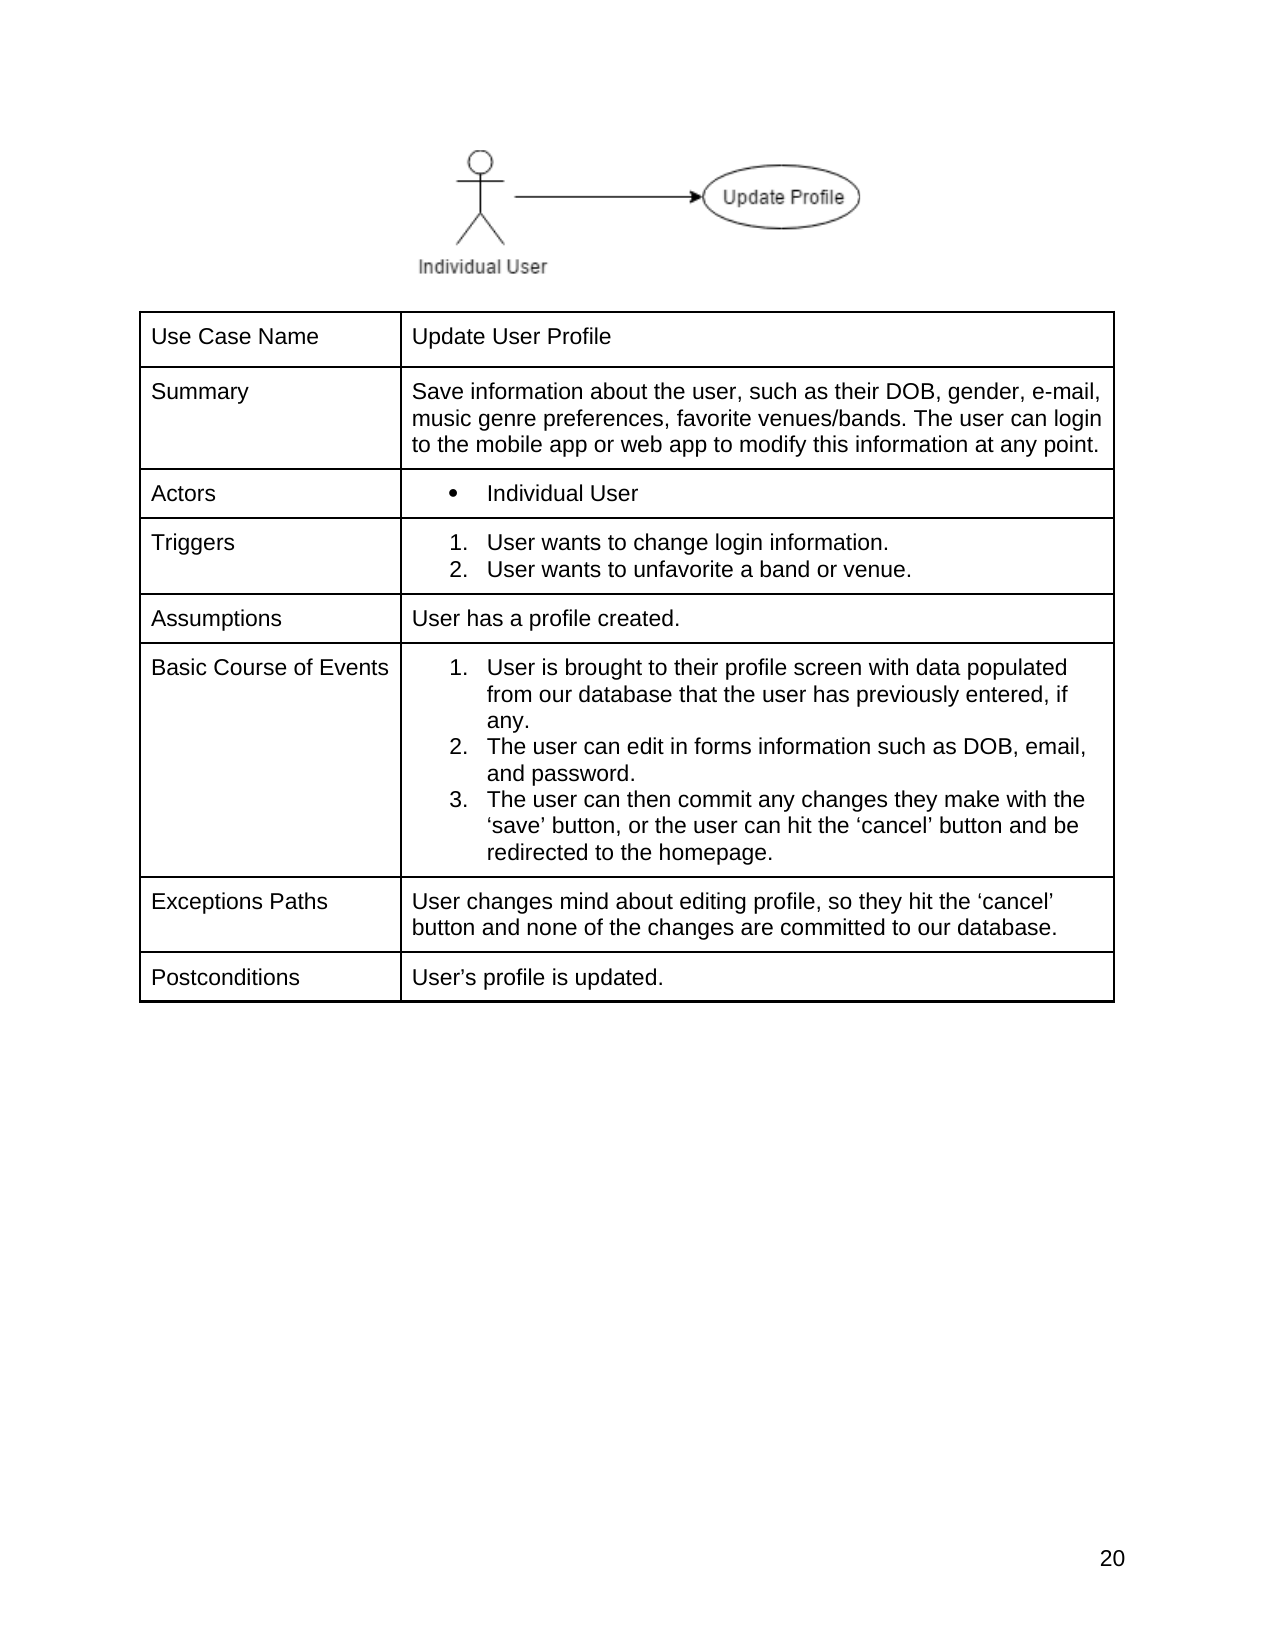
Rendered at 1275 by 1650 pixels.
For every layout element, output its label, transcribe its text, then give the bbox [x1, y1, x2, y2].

table_cell Basic Course of Events [141, 644, 400, 876]
table_cell User wants to change login information. User wants to unfavorite a band or venue. [402, 519, 1113, 592]
table_cell Assumptions [141, 595, 400, 642]
table_cell Summary [141, 368, 400, 468]
table_cell Actors [141, 470, 400, 517]
table_header Use Case Name [141, 313, 400, 366]
table_cell Save information about the user, such as their DOB, gender, e-mail, music genre preferences, favorite venues/bands. The user can login to the mobile app or web app to modify this information at any point. [402, 368, 1113, 468]
table_cell Postconditions [141, 953, 400, 1000]
table_cell Individual User [402, 470, 1113, 517]
table_cell User has a profile created. [402, 595, 1113, 642]
table_cell User is brought to their profile screen with data populated from our database that the user has previously entered, if any. The user can edit in forms information such as DOB, email, and password. The user can then commit any changes they make with the ‘save’ button, or the user can hit the ‘cancel’ button and be redirected to the homepage. [402, 644, 1113, 876]
table_cell Triggers [141, 519, 400, 592]
table_cell Exceptions Paths [141, 878, 400, 951]
table_cell User’s profile is updated. [402, 953, 1113, 1000]
table_header Update User Profile [402, 313, 1113, 366]
table_cell User changes mind about editing profile, so they hit the ‘cancel’ button and none of the changes are committed to our database. [402, 878, 1113, 951]
